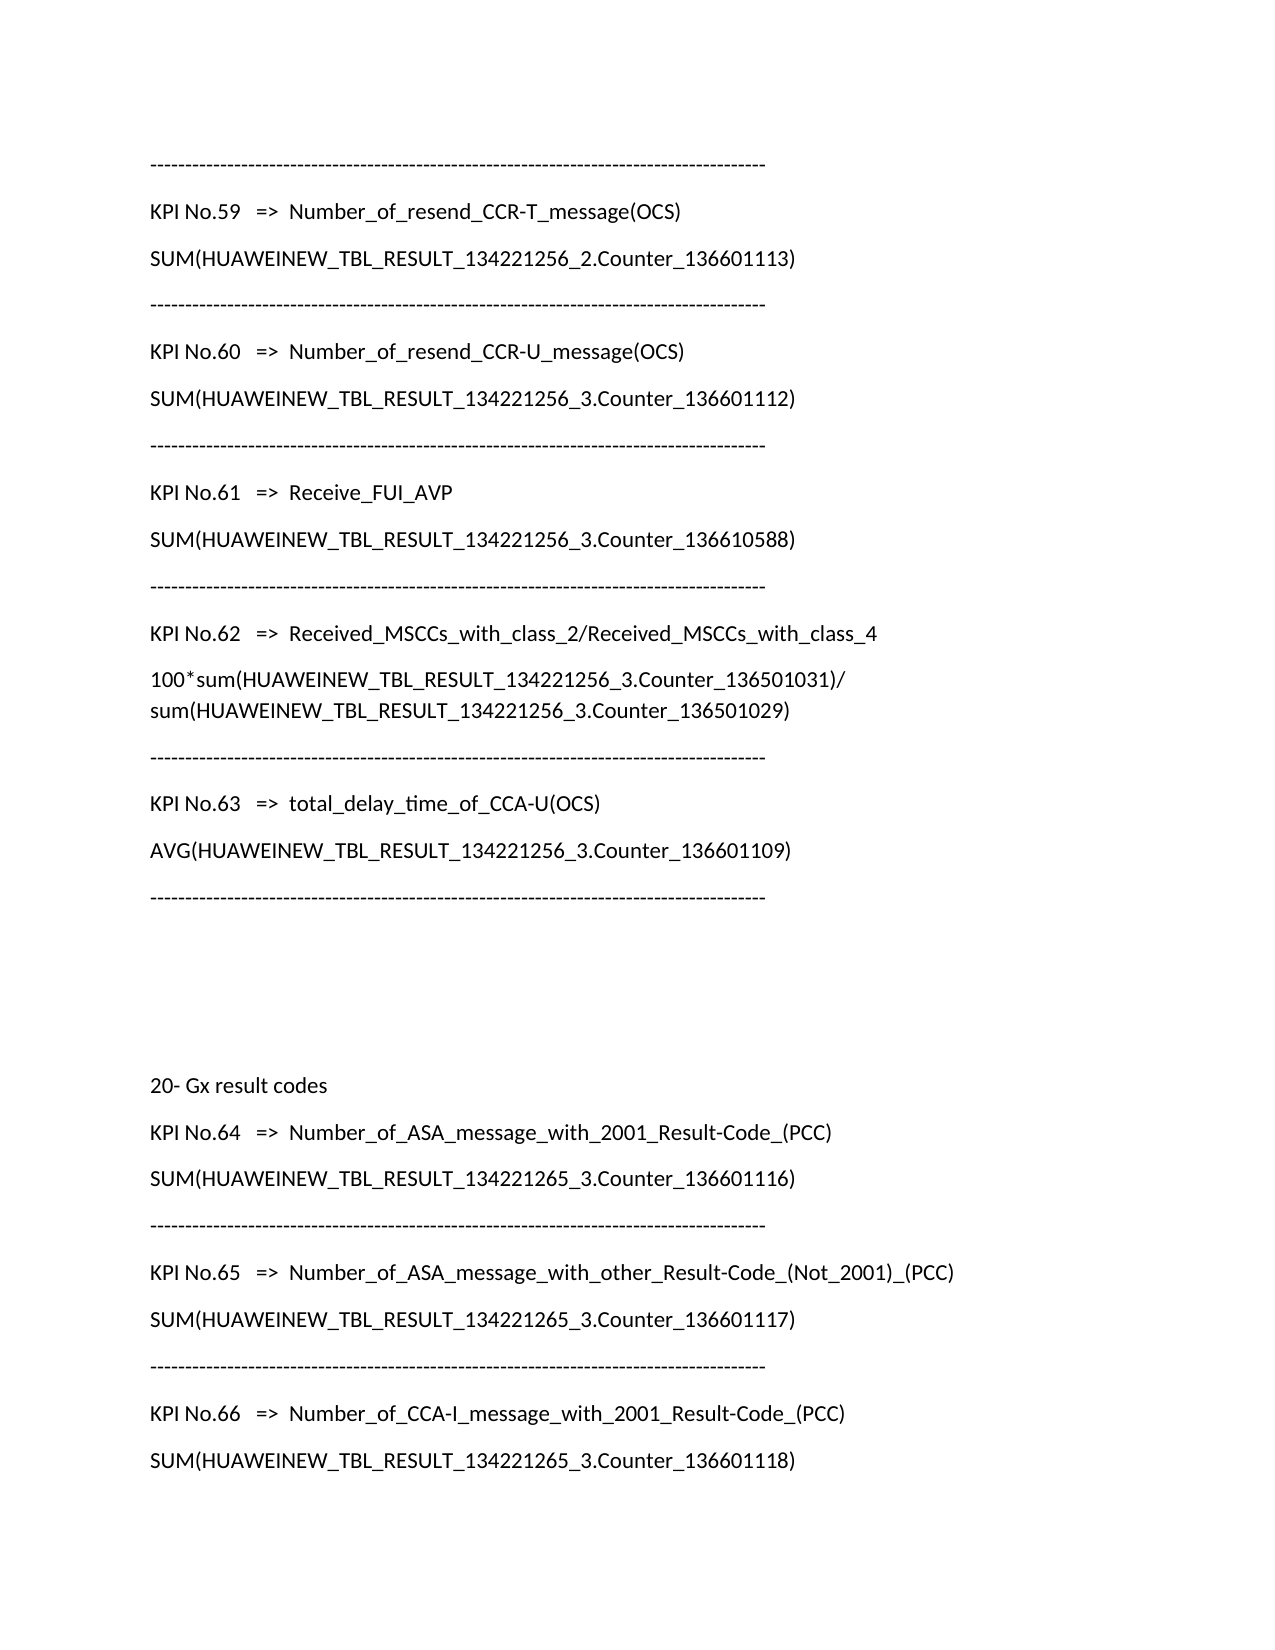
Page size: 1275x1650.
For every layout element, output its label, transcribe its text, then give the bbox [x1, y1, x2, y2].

text AVG(HUAWEINEW_TBL_RESULT_134221256_3.Counter_136601109) [150, 836, 1125, 864]
text KPI No.62 => Received_MSCCs_with_class_2/Received_MSCCs_with_class_4 [150, 619, 1125, 647]
text KPI No.66 => Number_of_CCA-I_message_with_2001_Result-Code_(PCC) [150, 1399, 1125, 1427]
text ---------------------------------------------------------------------------------------- [150, 572, 1125, 600]
text 20- Gx result codes [150, 1071, 1125, 1099]
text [150, 150, 1125, 178]
text 100*sum(HUAWEINEW_TBL_RESULT_134221256_3.Counter_136501031)/sum(HUAWEINEW_TBL_RESULT_134221256_3.Counter_136501029) [150, 666, 1125, 724]
text KPI No.59 => Number_of_resend_CCR-T_message(OCS) [150, 197, 1125, 225]
text SUM(HUAWEINEW_TBL_RESULT_134221256_3.Counter_136601112) [150, 384, 1125, 412]
text ---------------------------------------------------------------------------------------- [150, 743, 1125, 771]
text SUM(HUAWEINEW_TBL_RESULT_134221265_3.Counter_136601118) [150, 1446, 1125, 1474]
text KPI No.60 => Number_of_resend_CCR-U_message(OCS) [150, 337, 1125, 366]
text ---------------------------------------------------------------------------------------- [150, 431, 1125, 459]
text KPI No.63 => total_delay_time_of_CCA-U(OCS) [150, 789, 1125, 818]
text ---------------------------------------------------------------------------------------- [150, 1211, 1125, 1239]
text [150, 1352, 1125, 1380]
text SUM(HUAWEINEW_TBL_RESULT_134221265_3.Counter_136601117) [150, 1305, 1125, 1333]
text KPI No.65 => Number_of_ASA_message_with_other_Result-Code_(Not_2001)_(PCC) [150, 1258, 1125, 1286]
text ---------------------------------------------------------------------------------------- [150, 291, 1125, 319]
text KPI No.64 => Number_of_ASA_message_with_2001_Result-Code_(PCC) [150, 1118, 1125, 1146]
text ---------------------------------------------------------------------------------------- [150, 883, 1125, 911]
text SUM(HUAWEINEW_TBL_RESULT_134221256_3.Counter_136610588) [150, 525, 1125, 553]
text KPI No.61 => Receive_FUI_AVP [150, 478, 1125, 506]
text SUM(HUAWEINEW_TBL_RESULT_134221265_3.Counter_136601116) [150, 1164, 1125, 1193]
text SUM(HUAWEINEW_TBL_RESULT_134221256_2.Counter_136601113) [150, 244, 1125, 272]
